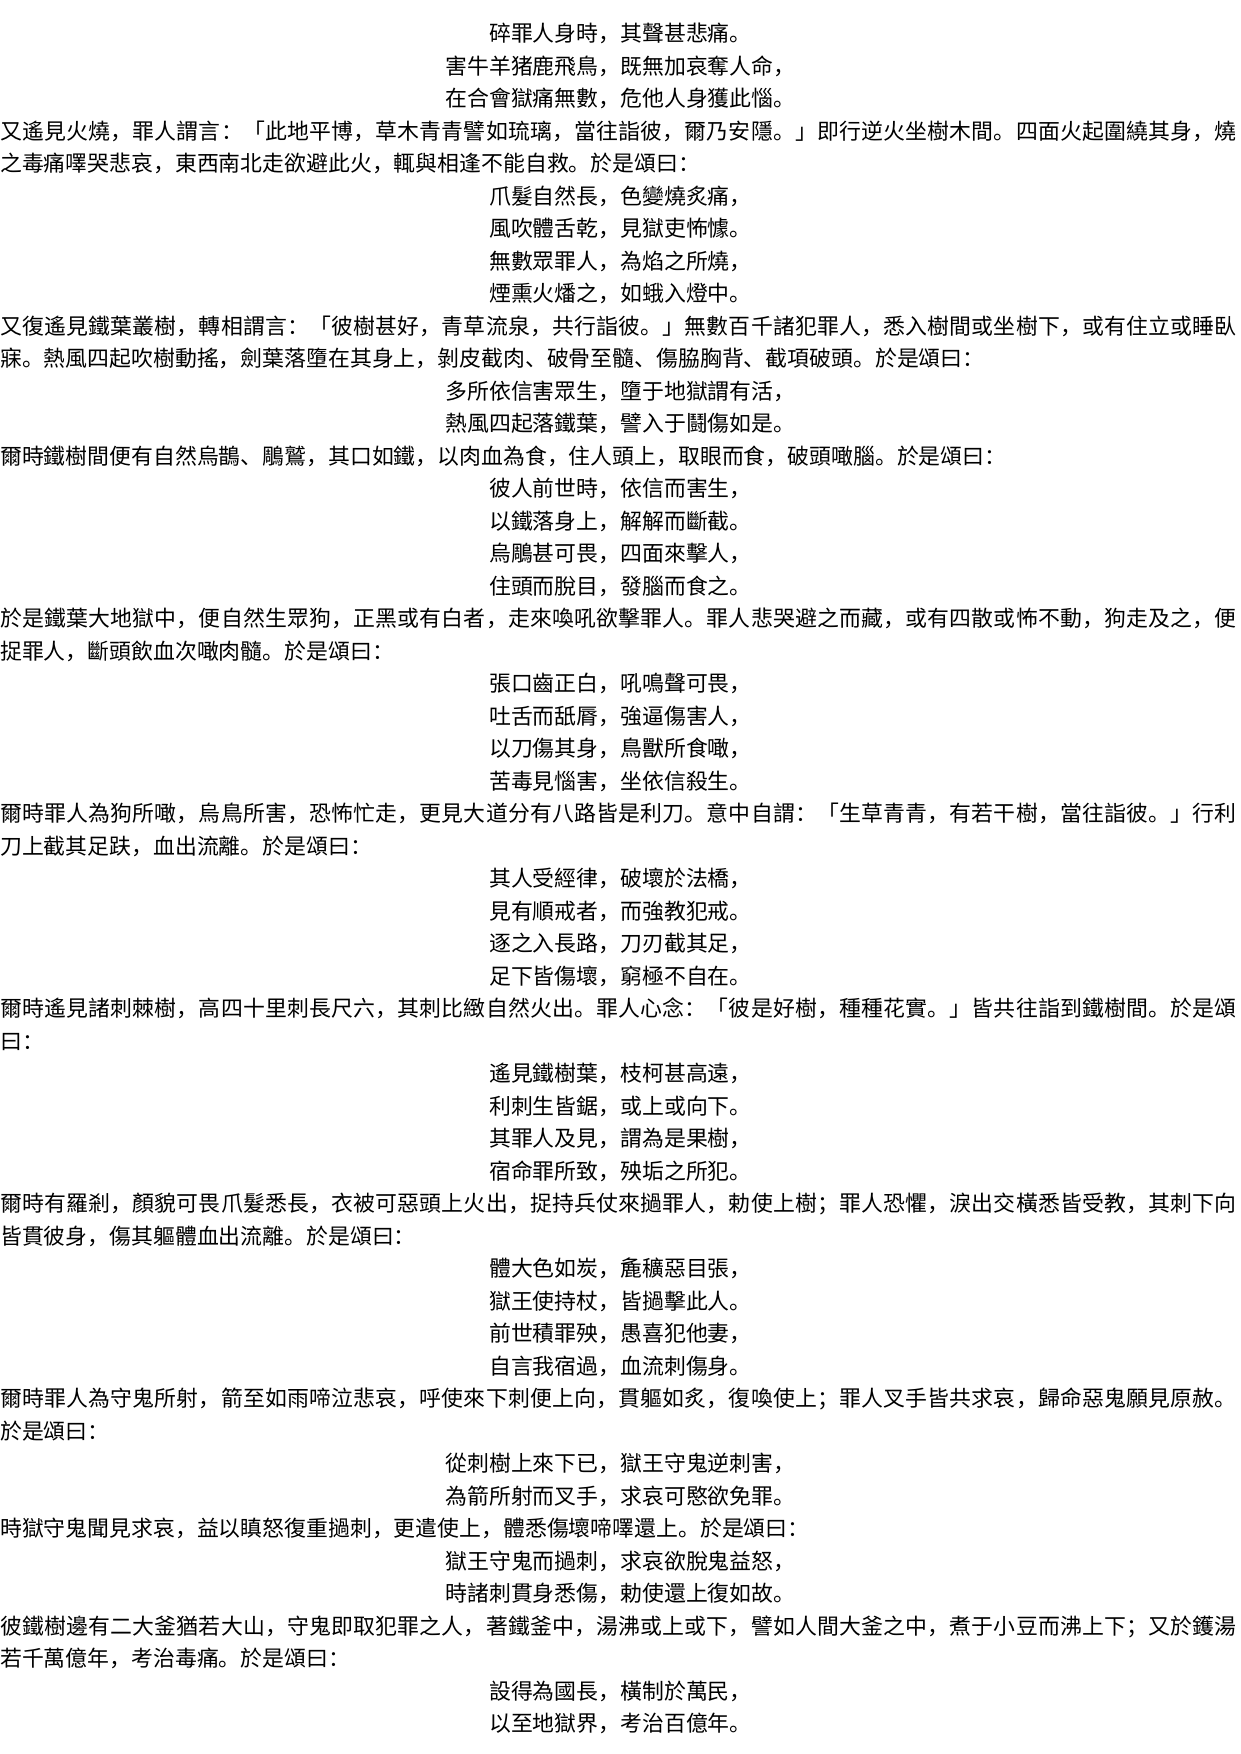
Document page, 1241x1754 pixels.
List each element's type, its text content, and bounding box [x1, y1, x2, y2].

text 以鐵落身上，解解而斷截。 [0, 503, 1240, 536]
text 又復遙見鐵葉叢樹，轉相謂言：「彼樹甚好，青草流泉，共行詣彼。」無數百千諸犯罪人，悉入樹間或坐樹下，或有住立或睡臥寐。熱風四起吹樹動搖，劍葉落墮在其身上，剝皮截肉、破骨至髓、傷脇胸背、截項破頭。於是頌曰： [0, 308, 1240, 373]
text 以刀傷其身，鳥獸所食噉， [0, 731, 1240, 763]
text 吐舌而舐脣，強逼傷害人， [0, 698, 1240, 731]
text 爪髮自然長，色變燒炙痛， [0, 178, 1240, 211]
text 體大色如炭，麁穬惡目張， [0, 1251, 1240, 1283]
text 時諸刺貫身悉傷，勅使還上復如故。 [0, 1576, 1240, 1608]
text 彼人前世時，依信而害生， [0, 471, 1240, 503]
text 其人受經律，破壞於法橋， [0, 861, 1240, 893]
text 住頭而脫目，發腦而食之。 [0, 568, 1240, 601]
text 碎罪人身時，其聲甚悲痛。 [0, 16, 1240, 48]
text 風吹體舌乾，見獄吏怖懅。 [0, 211, 1240, 243]
text 烏鵰甚可畏，四面來擊人， [0, 536, 1240, 568]
text 爾時罪人為守鬼所射，箭至如雨啼泣悲哀，呼使來下刺便上向，貫軀如炙，復喚使上；罪人叉手皆共求哀，歸命惡鬼願見原赦。於是頌曰： [0, 1381, 1240, 1446]
text 張口齒正白，吼鳴聲可畏， [0, 666, 1240, 698]
text 獄王守鬼而撾刺，求哀欲脫鬼益怒， [0, 1543, 1240, 1576]
text 其罪人及見，謂為是果樹， [0, 1121, 1240, 1153]
text 自言我宿過，血流刺傷身。 [0, 1348, 1240, 1381]
text 害牛羊猪鹿飛鳥，既無加哀奪人命， [0, 48, 1240, 81]
text 爾時罪人為狗所噉，烏鳥所害，恐怖忙走，更見大道分有八路皆是利刀。意中自謂：「生草青青，有若干樹，當往詣彼。」行利刀上截其足趺，血出流離。於是頌曰： [0, 796, 1240, 861]
text 足下皆傷壞，窮極不自在。 [0, 958, 1240, 991]
text 無數眾罪人，為焰之所燒， [0, 243, 1240, 276]
text 於是鐵葉大地獄中，便自然生眾狗，正黑或有白者，走來喚吼欲擊罪人。罪人悲哭避之而藏，或有四散或怖不動，狗走及之，便捉罪人，斷頭飲血次噉肉髓。於是頌曰： [0, 601, 1240, 666]
text 遙見鐵樹葉，枝柯甚高遠， [0, 1056, 1240, 1088]
text 逐之入長路，刀刃截其足， [0, 926, 1240, 958]
text 爾時鐵樹間便有自然烏鵲、鵰鷲，其口如鐵，以肉血為食，住人頭上，取眼而食，破頭噉腦。於是頌曰： [0, 438, 1240, 471]
text 又遙見火燒，罪人謂言：「此地平博，草木青青譬如琉璃，當往詣彼，爾乃安隱。」即行逆火坐樹木間。四面火起圍繞其身，燒之毒痛㘁哭悲哀，東西南北走欲避此火，輒與相逢不能自救。於是頌曰： [0, 113, 1240, 178]
text 時獄守鬼聞見求哀，益以瞋怒復重撾刺，更遣使上，體悉傷壞啼㘁還上。於是頌曰： [0, 1511, 1240, 1543]
text 為箭所射而叉手，求哀可愍欲免罪。 [0, 1478, 1240, 1511]
text 彼鐵樹邊有二大釜猶若大山，守鬼即取犯罪之人，著鐵釜中，湯沸或上或下，譬如人間大釜之中，煮于小豆而沸上下；又於鑊湯若千萬億年，考治毒痛。於是頌曰： [0, 1608, 1240, 1673]
text 以至地獄界，考治百億年。 [0, 1706, 1240, 1738]
text 獄王使持杖，皆撾擊此人。 [0, 1283, 1240, 1316]
text 設得為國長，橫制於萬民， [0, 1673, 1240, 1706]
text 利刺生皆鋸，或上或向下。 [0, 1088, 1240, 1121]
text 煙熏火燔之，如蛾入燈中。 [0, 276, 1240, 308]
text 在合會獄痛無數，危他人身獲此惱。 [0, 81, 1240, 113]
text 宿命罪所致，殃垢之所犯。 [0, 1153, 1240, 1186]
text 多所依信害眾生，墮于地獄謂有活， [0, 373, 1240, 406]
text 爾時有羅剎，顏貌可畏爪髮悉長，衣被可惡頭上火出，捉持兵仗來撾罪人，勅使上樹；罪人恐懼，淚出交橫悉皆受教，其刺下向皆貫彼身，傷其軀體血出流離。於是頌曰： [0, 1186, 1240, 1251]
text 見有順戒者，而強教犯戒。 [0, 893, 1240, 926]
text 熱風四起落鐵葉，譬入于鬪傷如是。 [0, 406, 1240, 438]
text 苦毒見惱害，坐依信殺生。 [0, 763, 1240, 796]
text 前世積罪殃，愚喜犯他妻， [0, 1316, 1240, 1348]
text 爾時遙見諸刺棘樹，高四十里刺長尺六，其刺比緻自然火出。罪人心念：「彼是好樹，種種花實。」皆共往詣到鐵樹間。於是頌曰： [0, 991, 1240, 1056]
text 從刺樹上來下已，獄王守鬼逆刺害， [0, 1446, 1240, 1478]
